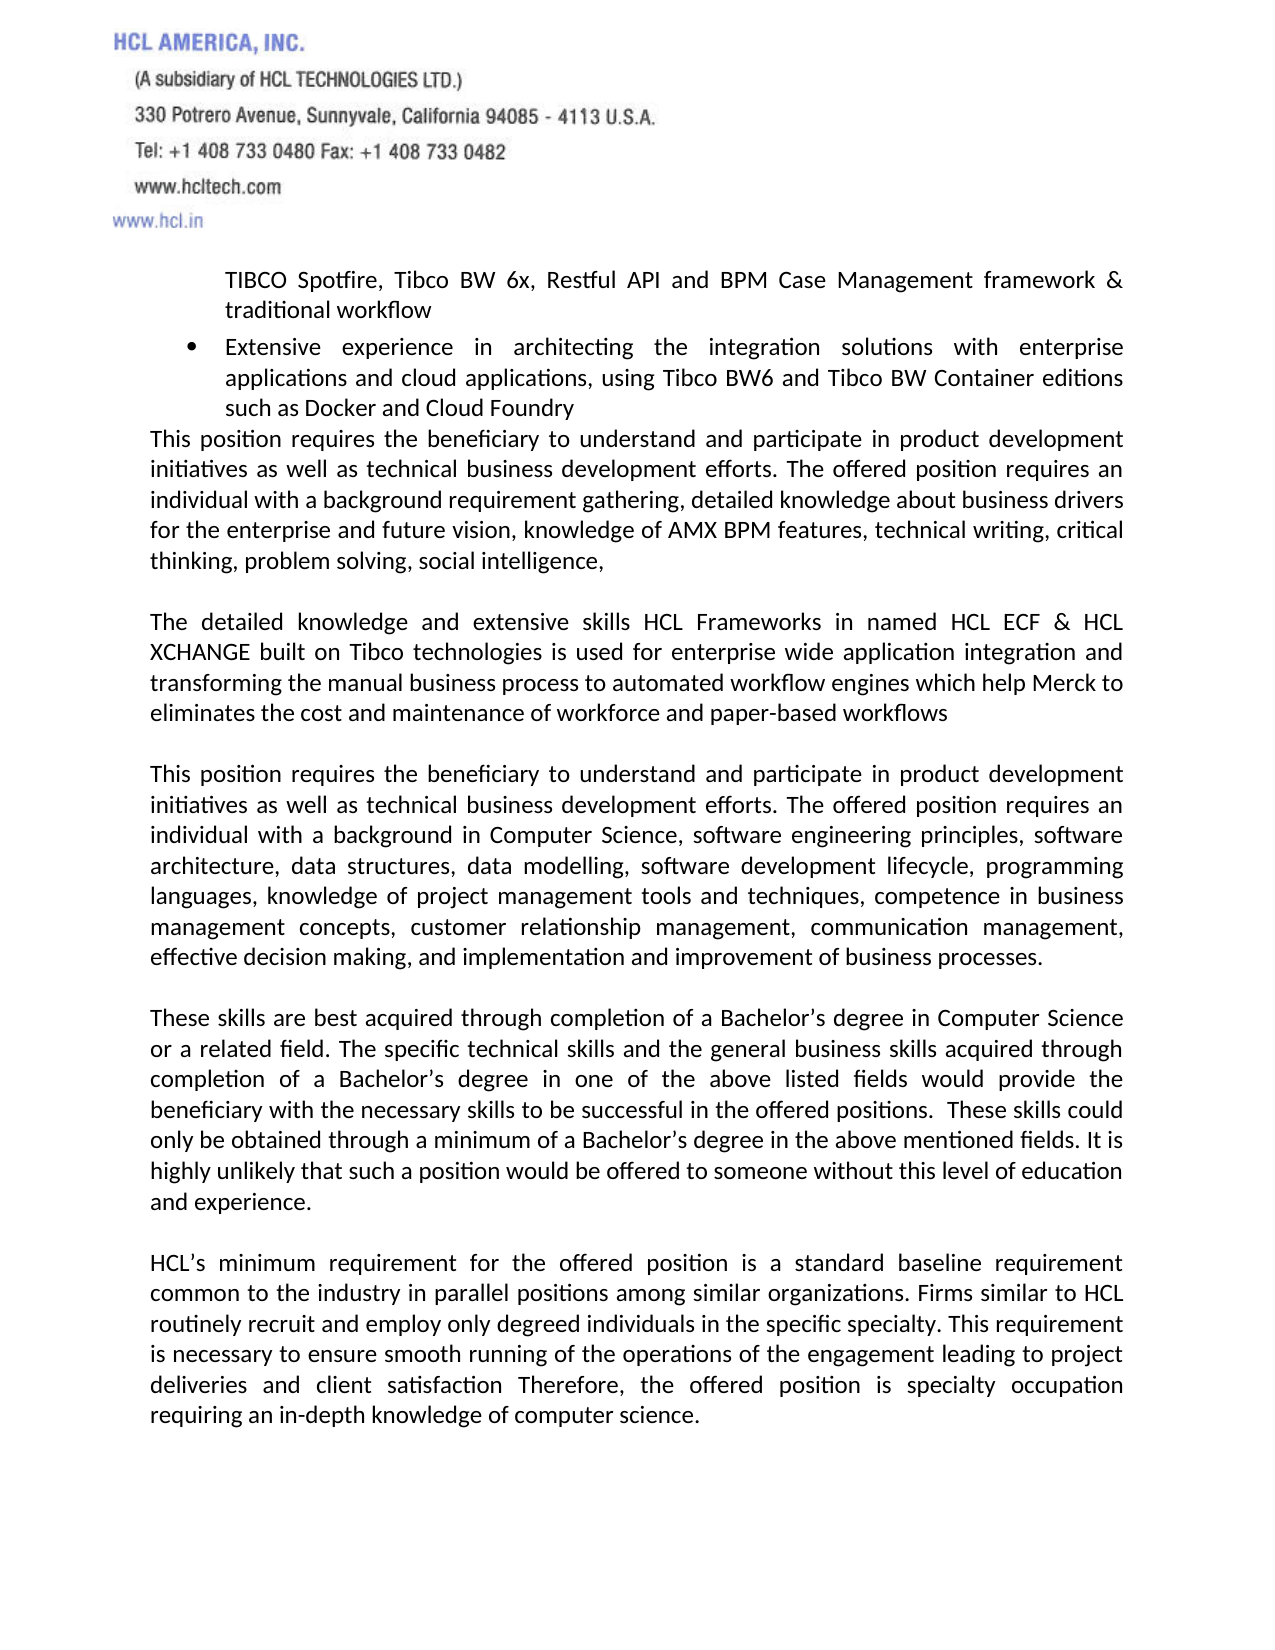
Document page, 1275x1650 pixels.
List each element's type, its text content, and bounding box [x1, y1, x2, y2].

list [187, 264, 1125, 325]
text This position requires the beneficiary to understand and participate in product development initiatives as well as technical business development efforts. The offered position requires an individual with a background in Computer Science, software engineering principles, software architecture, data structures, data modelling, software development lifecycle, programming languages, knowledge of project management tools and techniques, competence in business management concepts, customer relationship management, communication management, effective decision making, and implementation and improvement of business processes. [150, 758, 1125, 972]
text The detailed knowledge and extensive skills HCL Frameworks in named HCL ECF & HCL XCHANGE built on Tibco technologies is used for enterprise wide application integration and transforming the manual business process to automated workflow engines which help Merck to eliminates the cost and maintenance of workforce and paper-based workflows [150, 606, 1125, 728]
list Extensive experience in architecting the integration solutions with enterprise applications and cloud applications, using Tibco BW6 and Tibco BW Container editions such as Docker and Cloud Foundry [187, 331, 1125, 423]
text HCL’s minimum requirement for the offered position is a standard baseline requirement common to the industry in parallel positions among similar organizations. Firms similar to HCL routinely recruit and employ only degreed individuals in the specific specialty. This requirement is necessary to ensure smooth running of the operations of the engagement leading to project deliveries and client satisfaction Therefore, the offered position is specialty occupation requiring an in-depth knowledge of computer science. [150, 1247, 1125, 1430]
text This position requires the beneficiary to understand and participate in product development initiatives as well as technical business development efforts. The offered position requires an individual with a background requirement gathering, detailed knowledge about business drivers for the enterprise and future vision, knowledge of AMX BPM features, technical writing, critical thinking, problem solving, social intelligence, [150, 423, 1125, 575]
text These skills are best acquired through completion of a Bachelor’s degree in Computer Science or a related field. The specific technical skills and the general business skills acquired through completion of a Bachelor’s degree in one of the above listed fields would provide the beneficiary with the necessary skills to be successful in the offered positions. These skills could only be obtained through a minimum of a Bachelor’s degree in the above mentioned fields. It is highly unlikely that such a position would be offered to someone without this level of education and experience. [150, 1003, 1125, 1216]
